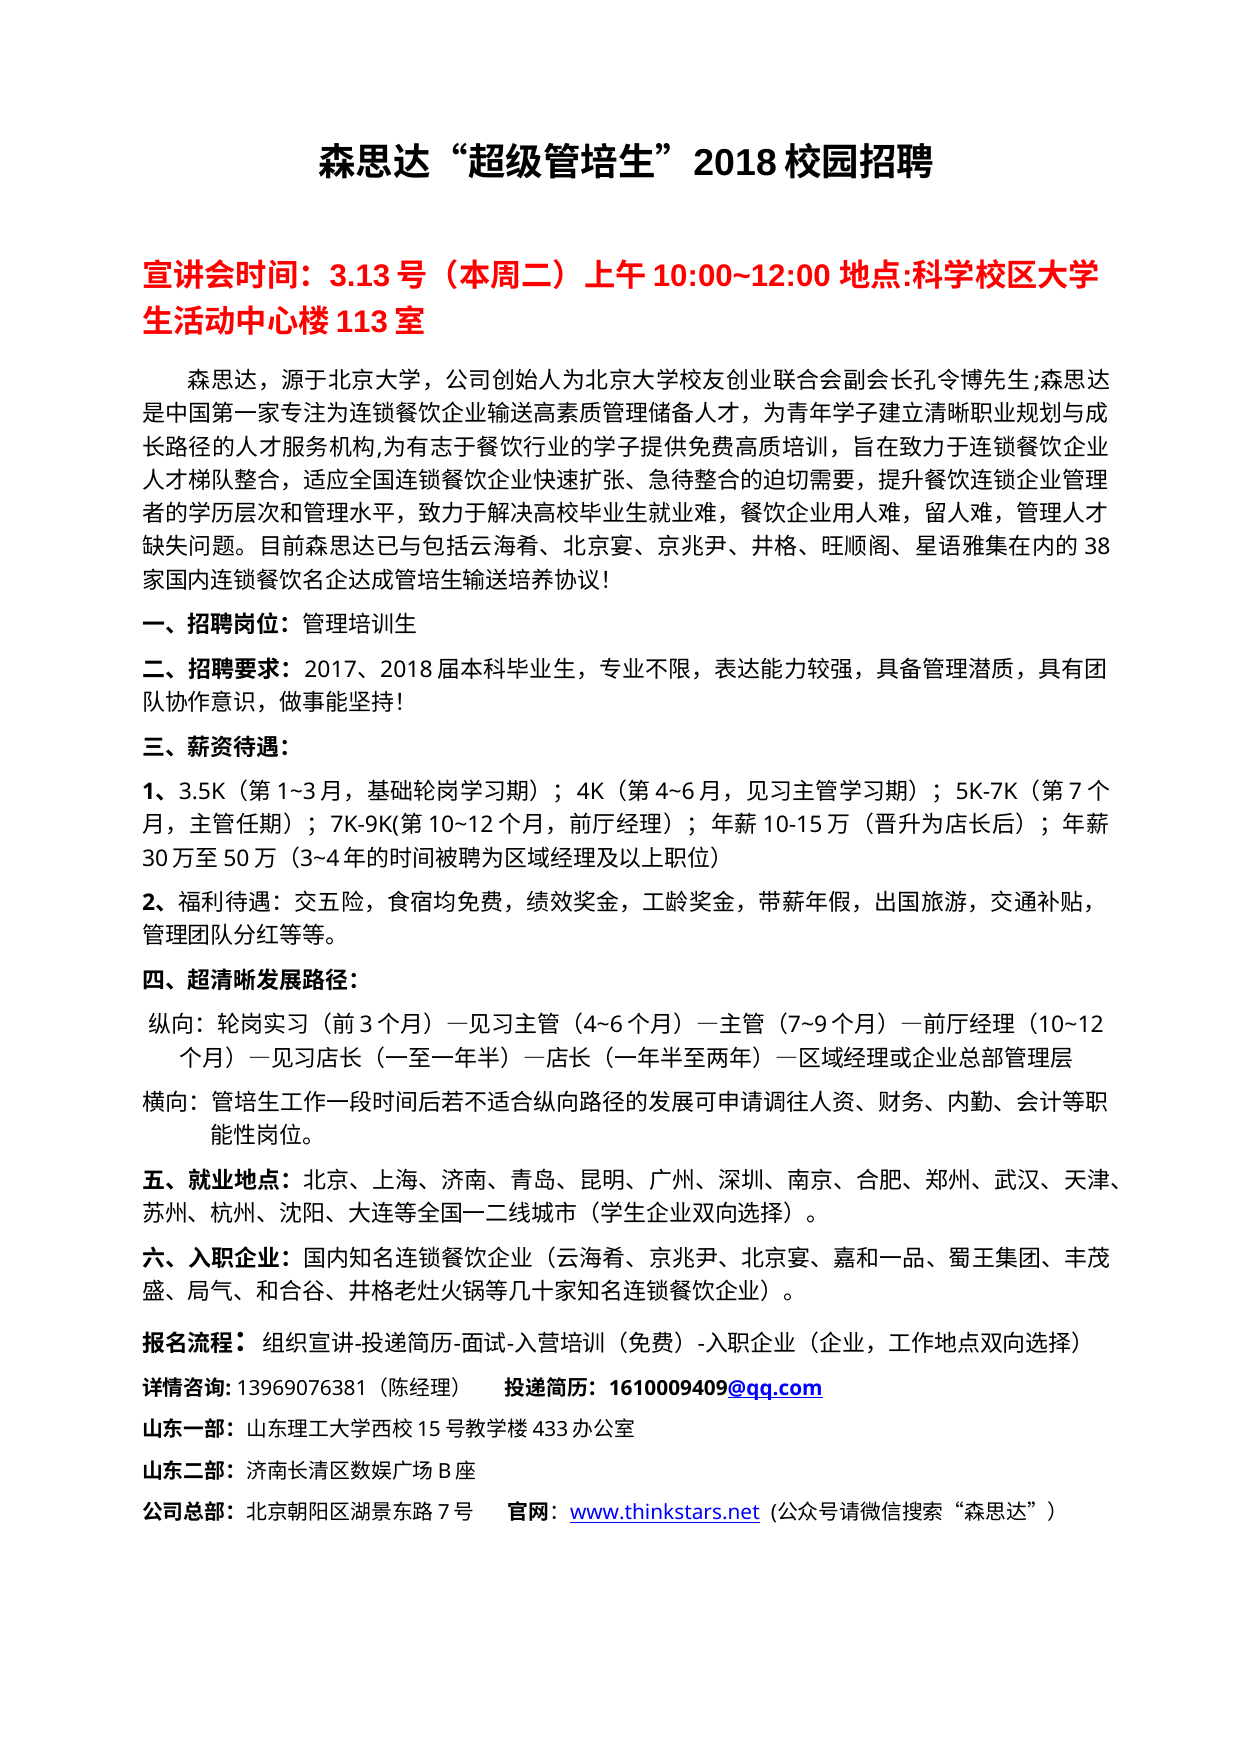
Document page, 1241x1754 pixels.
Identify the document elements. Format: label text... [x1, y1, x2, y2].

text 二、招聘要求：2017、2018届本科毕业生，专业不限，表达能力较强，具备管理潜质，具有团队协作意识，做事能坚持！ [142, 651, 1110, 717]
text 横向：管培生工作一段时间后若不适合纵向路径的发展可申请调往人资、财务、内勤、会计等职能性岗位。 [142, 1084, 1110, 1151]
text 详情咨询: 13969076381（陈经理） 投递简历：1610009409@qq.com [142, 1371, 1110, 1401]
text 1、3.5K（第1~3月，基础轮岗学习期）；4K（第4~6月，见习主管学习期）；5K-7K（第7个月，主管任期）；7K-9K(第10~12个月，前厅经理）；年薪10-15万（晋升为店长后）；年薪30万至50万（3~4年的时间被聘为区域经理及以上职位） [142, 773, 1110, 873]
text 报名流程：组织宣讲-投递简历-面试-入营培训（免费）-入职企业（企业，工作地点双向选择） [142, 1317, 1110, 1359]
text 宣讲会时间：3.13号（本周二）上午10:00~12:00 地点:科学校区大学生活动中心楼113室 [142, 251, 1110, 341]
text 公司总部：北京朝阳区湖景东路7号 官网：www.thinkstars.net (公众号请微信搜索“森思达”） [142, 1496, 1110, 1526]
text 六、入职企业：国内知名连锁餐饮企业（云海肴、京兆尹、北京宴、嘉和一品、蜀王集团、丰茂盛、局气、和合谷、井格老灶火锅等几十家知名连锁餐饮企业）。 [142, 1239, 1110, 1306]
text 五、就业地点：北京、上海、济南、青岛、昆明、广州、深圳、南京、合肥、郑州、武汉、天津、苏州、杭州、沈阳、大连等全国一二线城市（学生企业双向选择）。 [142, 1162, 1110, 1228]
text 森思达，源于北京大学，公司创始人为北京大学校友创业联合会副会长孔令博先生;森思达是中国第一家专注为连锁餐饮企业输送高素质管理储备人才，为青年学子建立清晰职业规划与成长路径的人才服务机构,为有志于餐饮行业的学子提供免费高质培训，旨在致力于连锁餐饮企业人才梯队整合，适应全国连锁餐饮企业快速扩张、急待整合的迫切需要，提升餐饮连锁企业管理者的学历层次和管理水平，致力于解决高校毕业生就业难，餐饮企业用人难，留人难，管理人才缺失问题。目前森思达已与包括云海肴、北京宴、京兆尹、井格、旺顺阁、星语雅集在内的38家国内连锁餐饮名企达成管培生输送培养协议！ [142, 362, 1110, 595]
text 一、招聘岗位：管理培训生 [142, 606, 1110, 639]
text 纵向：轮岗实习（前3个月）—见习主管（4~6个月）—主管（7~9个月）—前厅经理（10~12个月）—见习店长（一至一年半）—店长（一年半至两年）—区域经理或企业总部管理层 [142, 1006, 1110, 1073]
subtitle 森思达“超级管培生”2018校园招聘 [142, 131, 1110, 186]
text 三、薪资待遇： [142, 728, 1110, 762]
text 2、福利待遇：交五险，食宿均免费，绩效奖金，工龄奖金，带薪年假，出国旅游，交通补贴，管理团队分红等等。 [142, 884, 1110, 951]
text 山东二部：济南长清区数娱广场B座 [142, 1454, 1110, 1484]
text 四、超清晰发展路径： [142, 962, 1110, 995]
text 山东一部：山东理工大学西校15号教学楼433办公室 [142, 1412, 1110, 1443]
